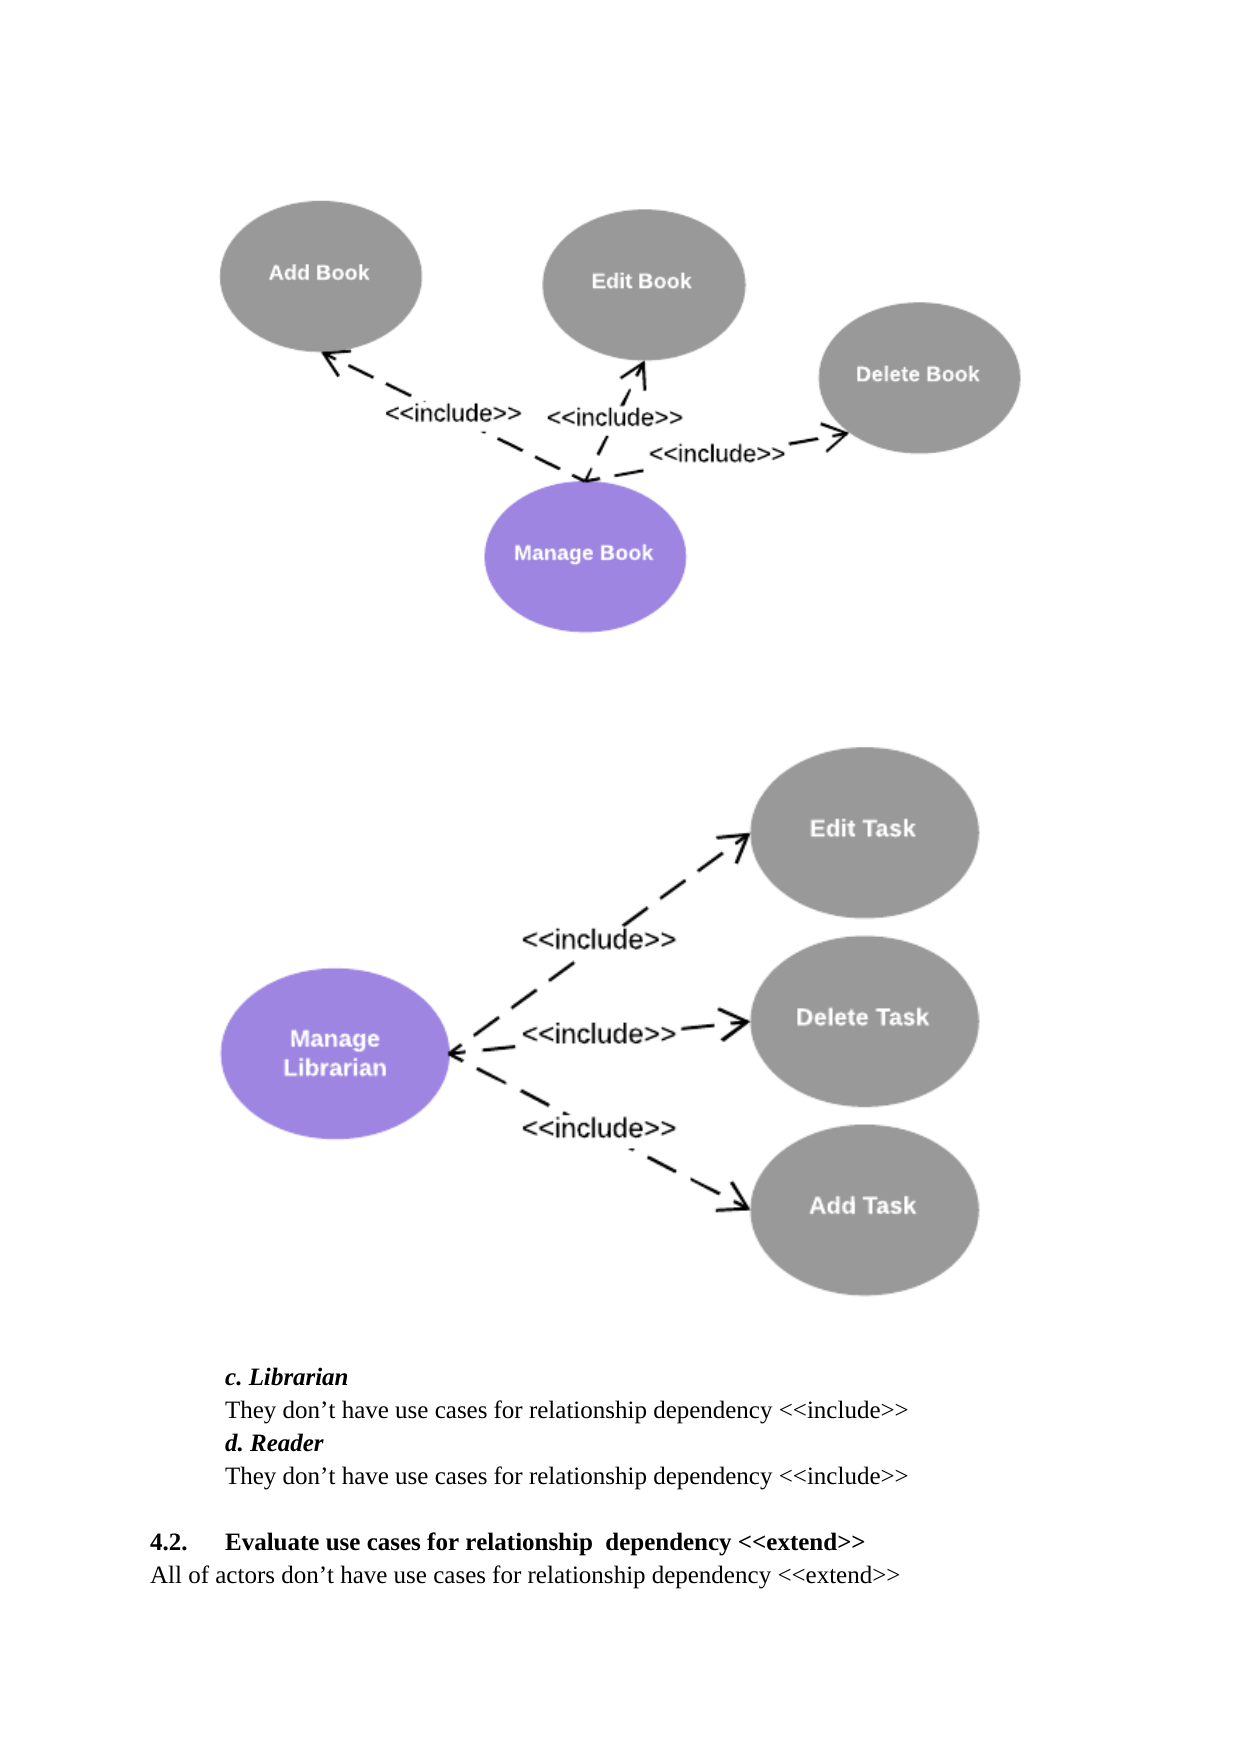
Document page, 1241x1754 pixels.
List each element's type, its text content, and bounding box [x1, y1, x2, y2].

text d. Reader [150, 1428, 1090, 1457]
picture [150, 687, 1053, 1359]
text They don’t have use cases for relationship dependency <<include>> [150, 1395, 1090, 1424]
text They don’t have use cases for relationship dependency <<include>> [150, 1461, 1090, 1490]
text 4.2. Evaluate use cases for relationship dependency <<extend>> [150, 1527, 1090, 1556]
picture [150, 150, 1091, 684]
text c. Librarian [150, 1362, 1090, 1391]
text All of actors don’t have use cases for relationship dependency <<extend>> [150, 1560, 1090, 1589]
